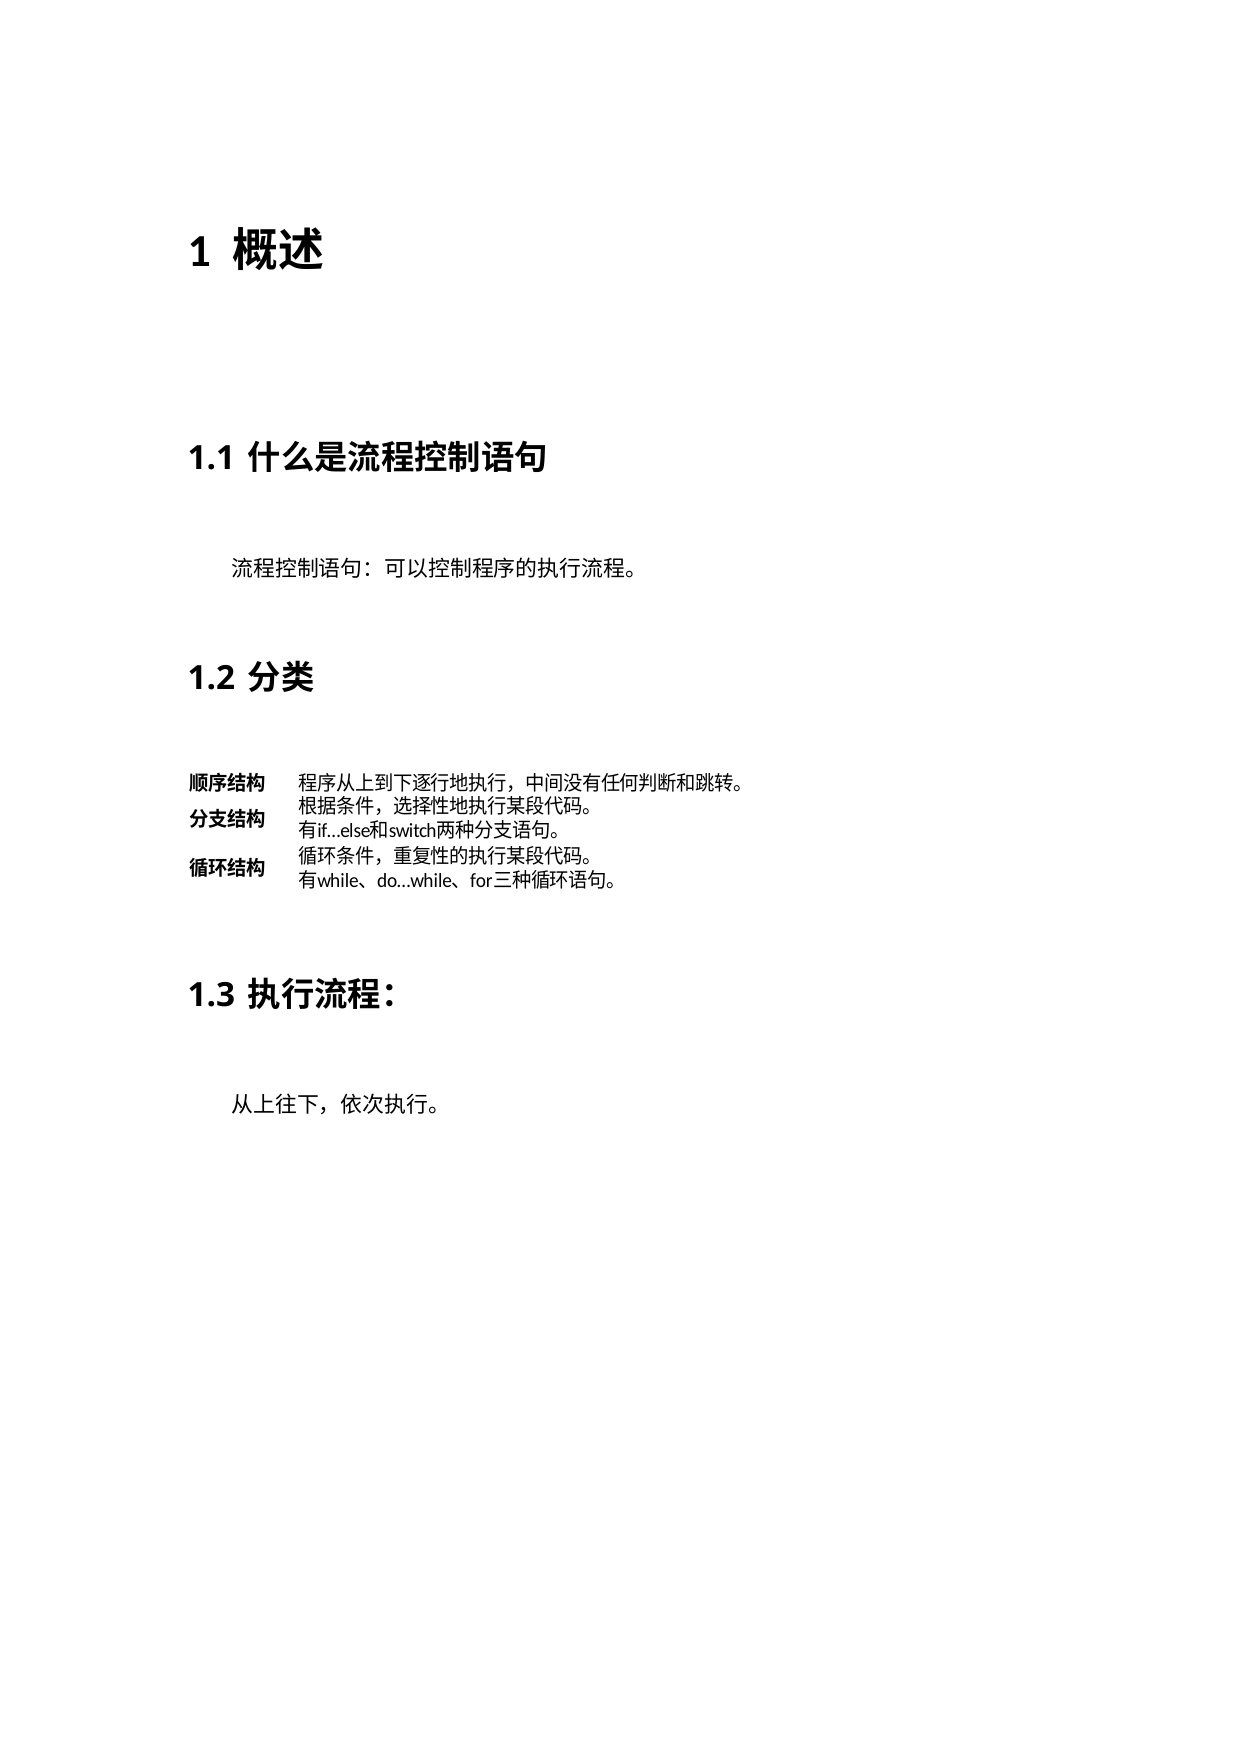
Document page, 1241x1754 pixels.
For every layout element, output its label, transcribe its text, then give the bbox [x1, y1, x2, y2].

subtitle 执行流程： [187, 959, 1053, 1024]
subtitle 概述 [187, 197, 1053, 295]
subtitle 分类 [187, 642, 1053, 707]
text 从上往下，依次执行。 [187, 1087, 1053, 1119]
text 流程控制语句：可以控制程序的执行流程。 [187, 550, 1053, 583]
subtitle 什么是流程控制语句 [187, 423, 1053, 488]
